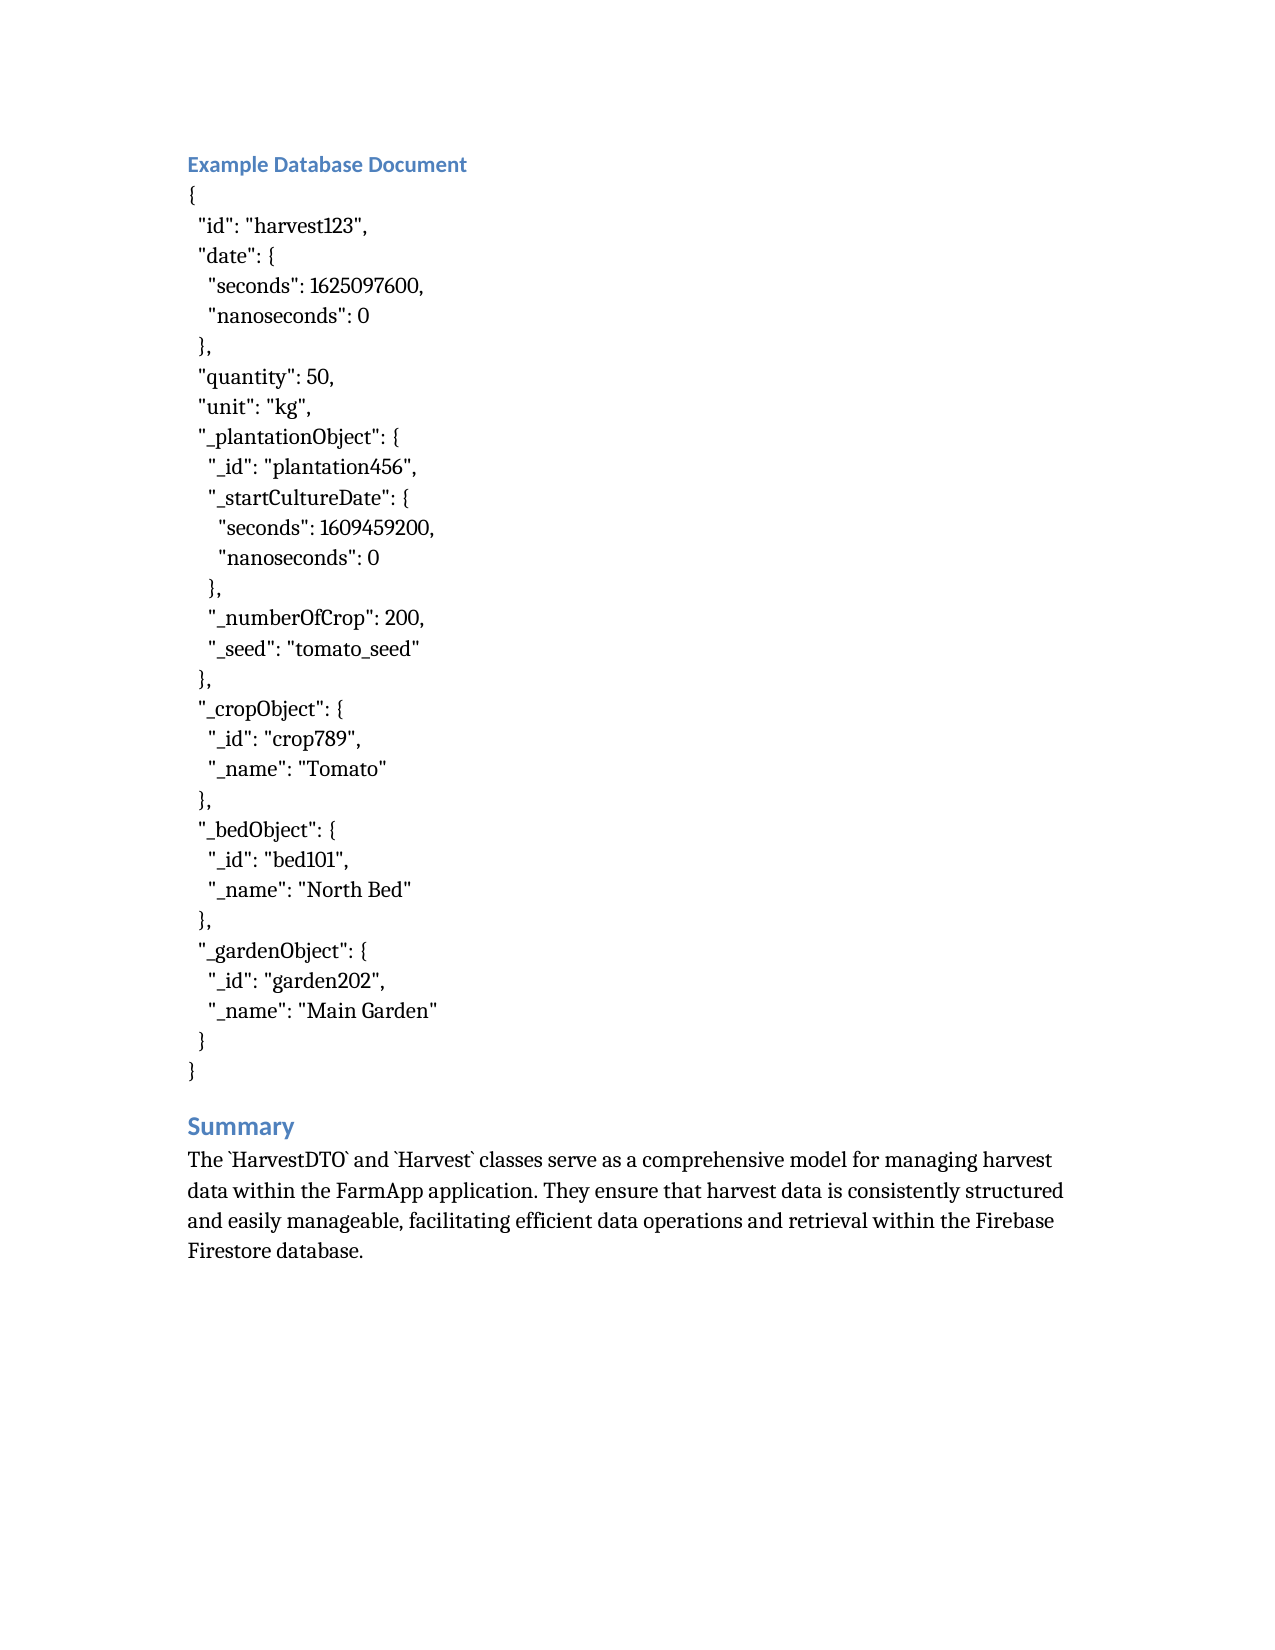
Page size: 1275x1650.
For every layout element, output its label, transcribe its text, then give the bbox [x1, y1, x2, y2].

subtitle Example Database Document [187, 150, 1087, 178]
text { "id": "harvest123", "date": { "seconds": 1625097600, "nanoseconds": 0 }, "quantity": 50, "unit": "kg", "_plantationObject": { "_id": "plantation456", "_startCultureDate": { "seconds": 1609459200, "nanoseconds": 0 }, "_numberOfCrop": 200, "_seed": "tomato_seed" }, "_cropObject": { "_id": "crop789", "_name": "Tomato" }, "_bedObject": { "_id": "bed101", "_name": "North Bed" }, "_gardenObject": { "_id": "garden202", "_name": "Main Garden" } } [187, 182, 1087, 1084]
text The `HarvestDTO` and `Harvest` classes serve as a comprehensive model for managing harvest data within the FarmApp application. They ensure that harvest data is consistently structured and easily manageable, facilitating efficient data operations and retrieval within the Firebase Firestore database. [187, 1147, 1087, 1264]
subtitle Summary [187, 1109, 1087, 1142]
